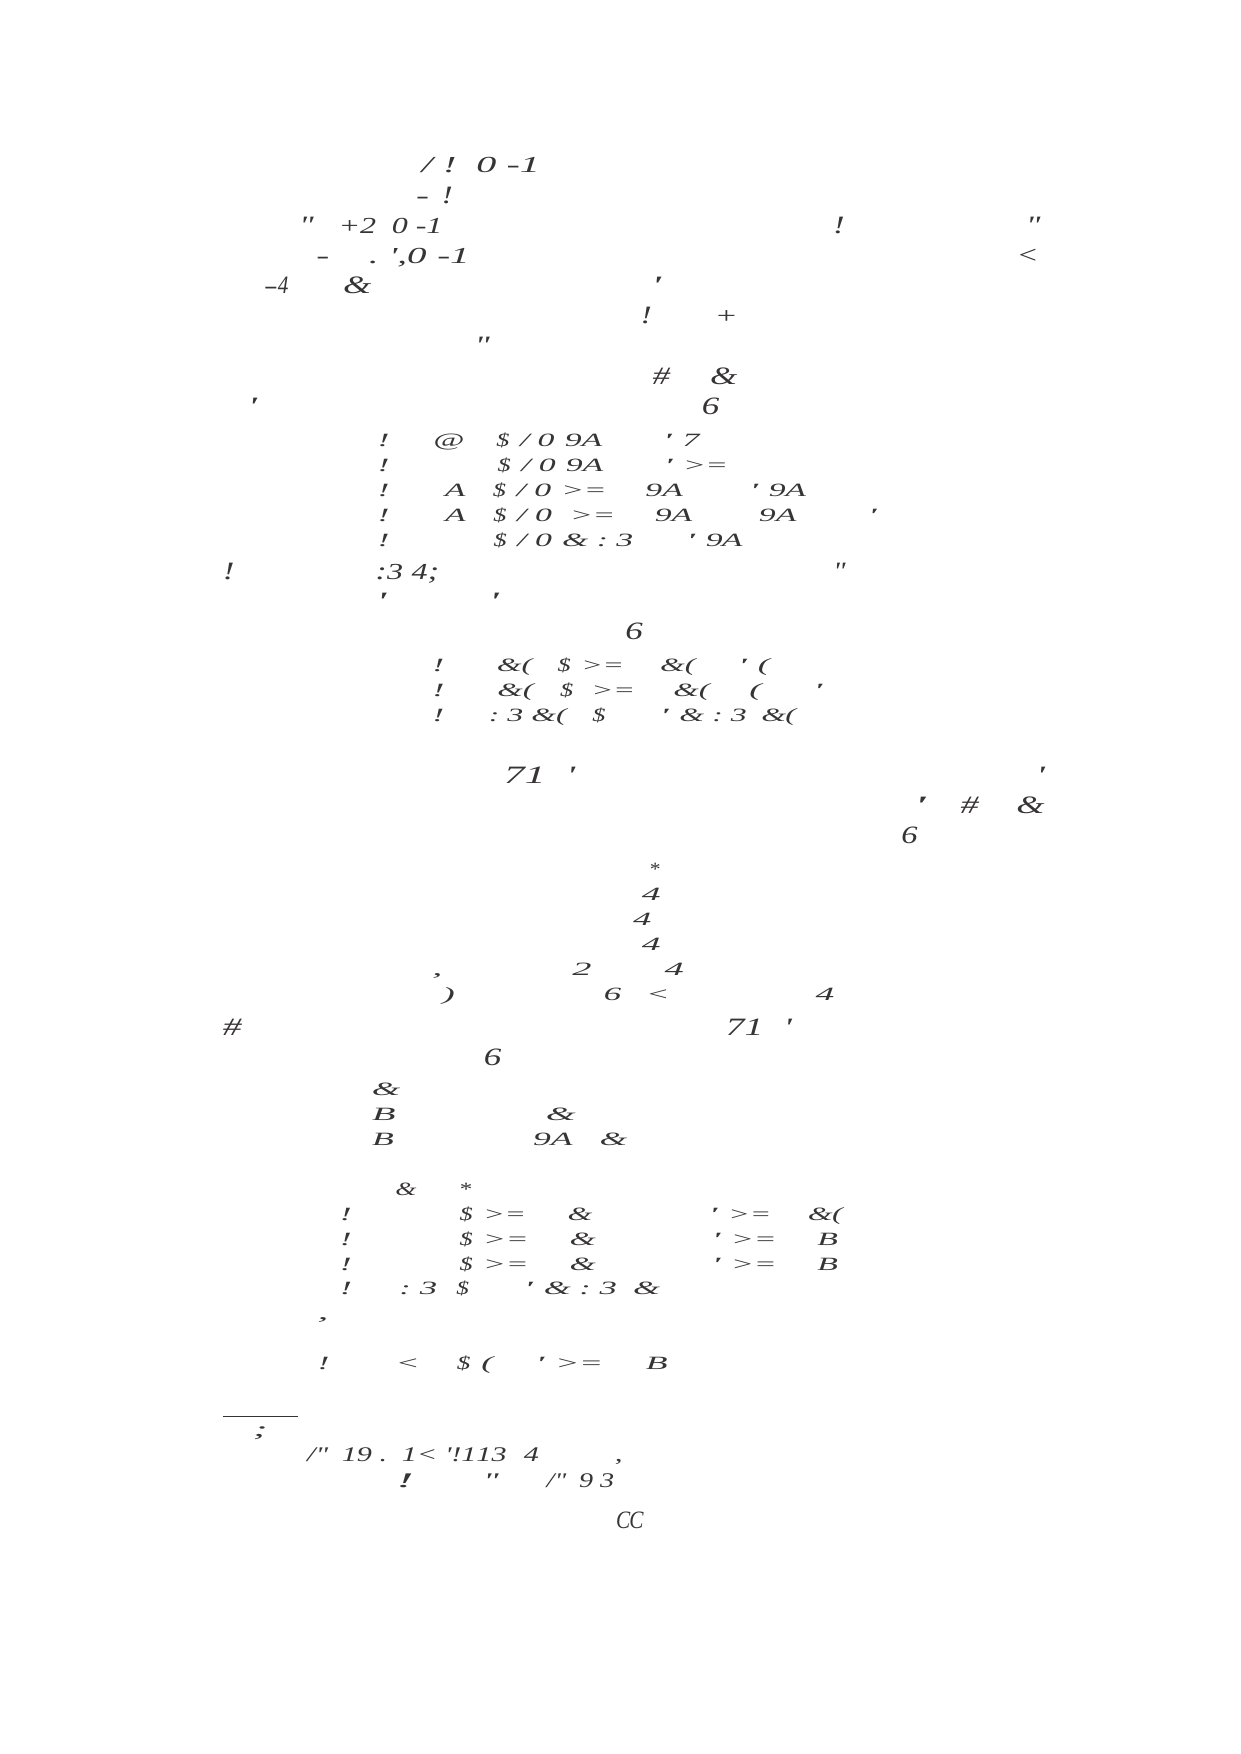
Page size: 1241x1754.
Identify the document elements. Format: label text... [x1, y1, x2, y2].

text ! " /" 9 3 [223, 1467, 1113, 1492]
text ! $ / 0 & : 3 ' 9A [377, 528, 1113, 550]
text ' 6 [223, 391, 1113, 419]
text B 9A & [317, 1128, 1113, 1149]
text # & [223, 361, 1113, 389]
text " [223, 331, 1113, 359]
text - . ',0 -1 < [223, 240, 1113, 269]
text , 2 4 [432, 958, 1113, 979]
text & * [317, 1178, 1113, 1199]
text & [317, 1078, 1113, 1099]
text ! $ >= & ' >= &( [339, 1203, 1113, 1224]
text 6 [223, 820, 1113, 849]
text - ! [223, 180, 1113, 209]
text ! :3 4; " [223, 556, 1113, 584]
text 4 [476, 908, 1113, 929]
text ! $ / 0 9A ' >= [377, 454, 1113, 475]
text ! @ $ / 0 9A ' 7 [377, 429, 1113, 451]
text / ! 0 -1 [223, 149, 1113, 178]
text 71 ' ' [175, 760, 1046, 789]
text 4 [476, 883, 1113, 905]
text /" 19 . 1< '!113 4 , [223, 1442, 1113, 1466]
text , [317, 1302, 1113, 1324]
text ' ' [223, 586, 1113, 615]
text ! : 3 &( $ ' & : 3 &( [432, 704, 1113, 726]
text # 71 ' [223, 1012, 1113, 1040]
text ! $ >= & ' >= B [339, 1228, 1113, 1249]
text ! : 3 $ ' & : 3 & [339, 1277, 1113, 1299]
text ! &( $ >= &( ( ' [432, 679, 1113, 701]
text 4 [476, 933, 1113, 954]
text ! &( $ >= &( ' ( [432, 654, 1113, 676]
text -4 & ' [223, 271, 1113, 299]
text " +2 0 -1 ! " [223, 210, 1113, 239]
text ) 6 < 4 [432, 983, 1113, 1004]
subtitle CC [175, 1505, 1085, 1534]
text 6 [223, 616, 1113, 645]
text ! A $ / 0 >= 9A 9A ' [377, 503, 1113, 525]
text * [432, 858, 1113, 880]
text B & [317, 1103, 1113, 1124]
text ! + [223, 301, 1113, 329]
text ! $ >= & ' >= B [339, 1253, 1113, 1274]
text ! < $ ( ' >= B [317, 1352, 1113, 1374]
text ! A $ / 0 >= 9A ' 9A [377, 479, 1113, 500]
text 6 [223, 1042, 1113, 1071]
text ' # & [175, 790, 1045, 819]
text ; [223, 1417, 1113, 1441]
